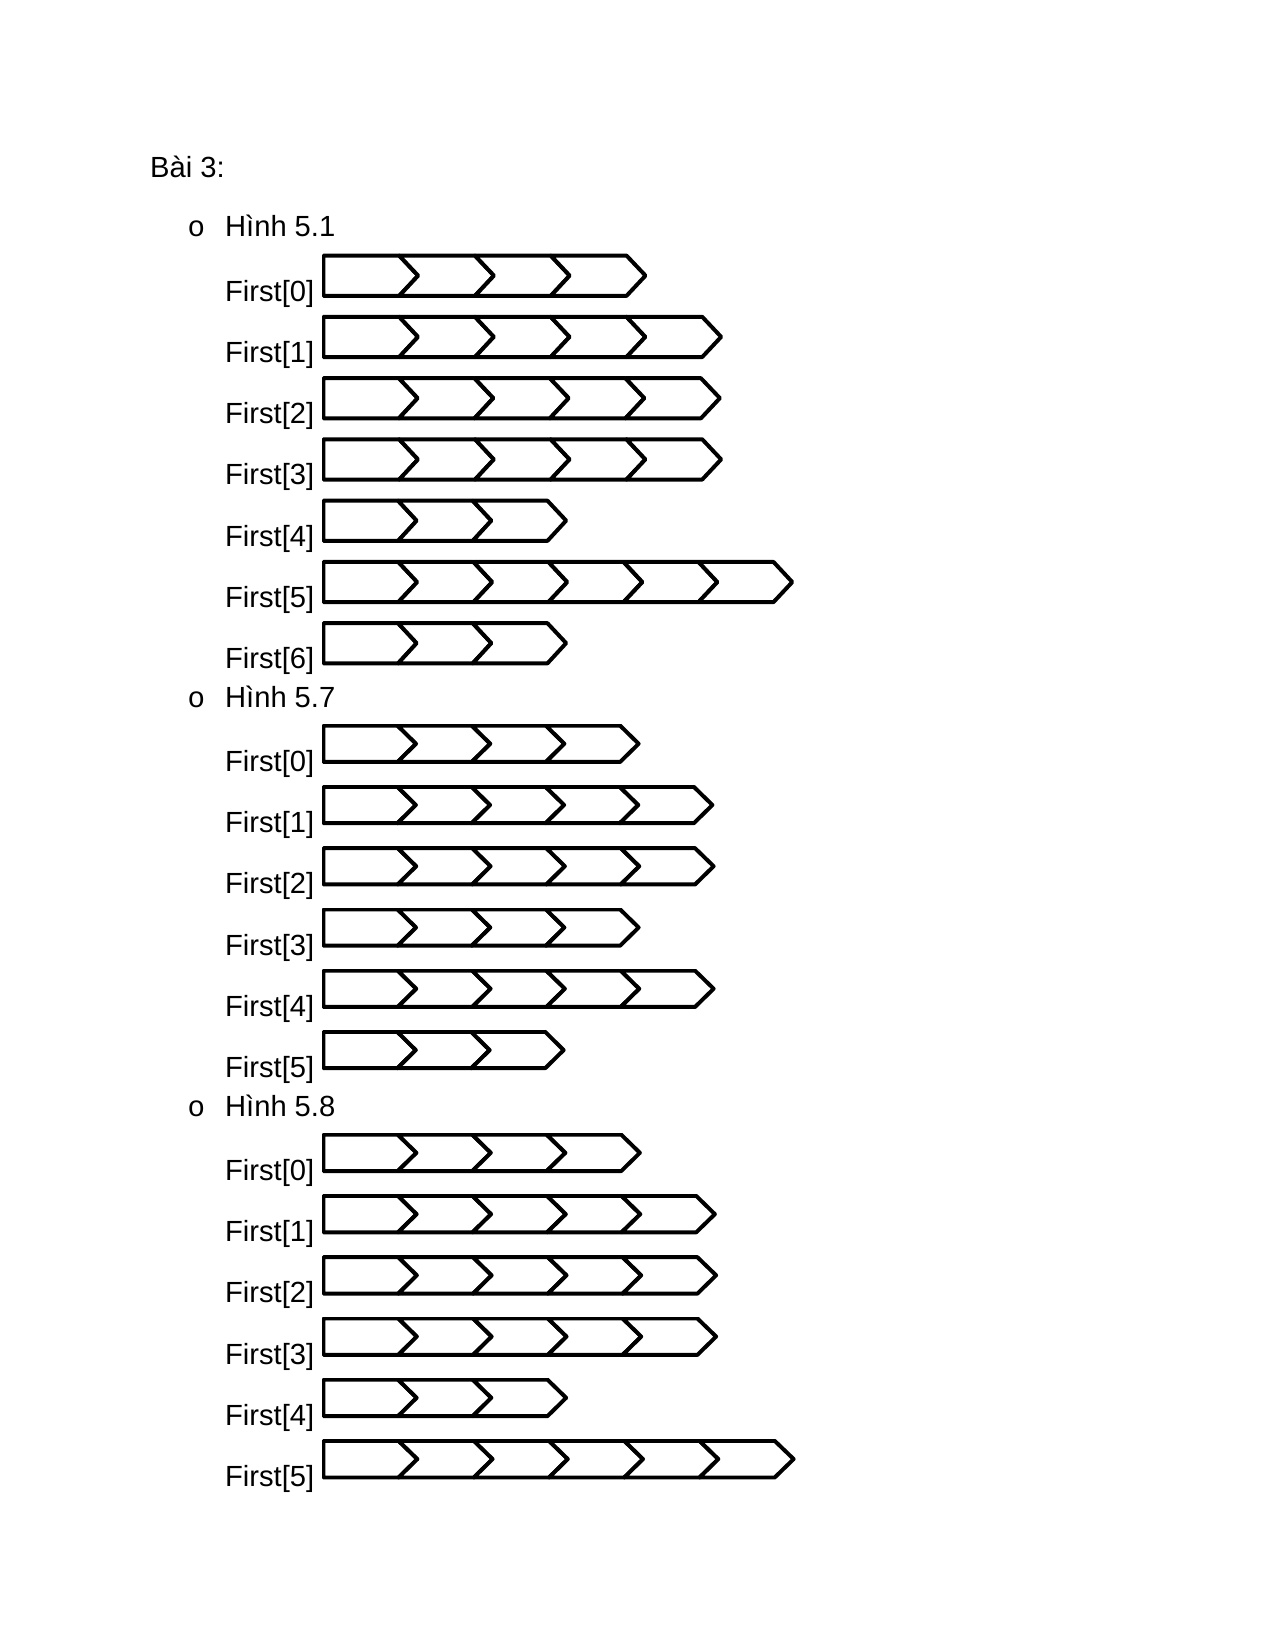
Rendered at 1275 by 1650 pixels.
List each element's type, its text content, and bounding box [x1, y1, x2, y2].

list Hình 5.1 [187, 209, 1125, 246]
list First[0] [225, 1130, 1125, 1187]
list First[5] [225, 1437, 1125, 1493]
list First[1] [225, 312, 1125, 368]
list First[3] [225, 1314, 1125, 1370]
list First[2] [225, 373, 1125, 430]
text Bài 3: [150, 150, 1125, 183]
list First[4] [225, 496, 1125, 552]
list First[2] [225, 844, 1125, 900]
list Hình 5.8 [187, 1089, 1125, 1125]
list First[0] [225, 251, 1125, 307]
list First[1] [225, 782, 1125, 839]
list First[4] [225, 1375, 1125, 1432]
list First[5] [225, 1027, 1125, 1084]
list First[6] [225, 618, 1125, 675]
list First[1] [225, 1192, 1125, 1248]
list First[0] [225, 721, 1125, 777]
list First[2] [225, 1253, 1125, 1309]
list First[5] [225, 557, 1125, 613]
list First[4] [225, 966, 1125, 1022]
list First[3] [225, 435, 1125, 491]
list Hình 5.7 [187, 680, 1125, 716]
list First[3] [225, 905, 1125, 961]
